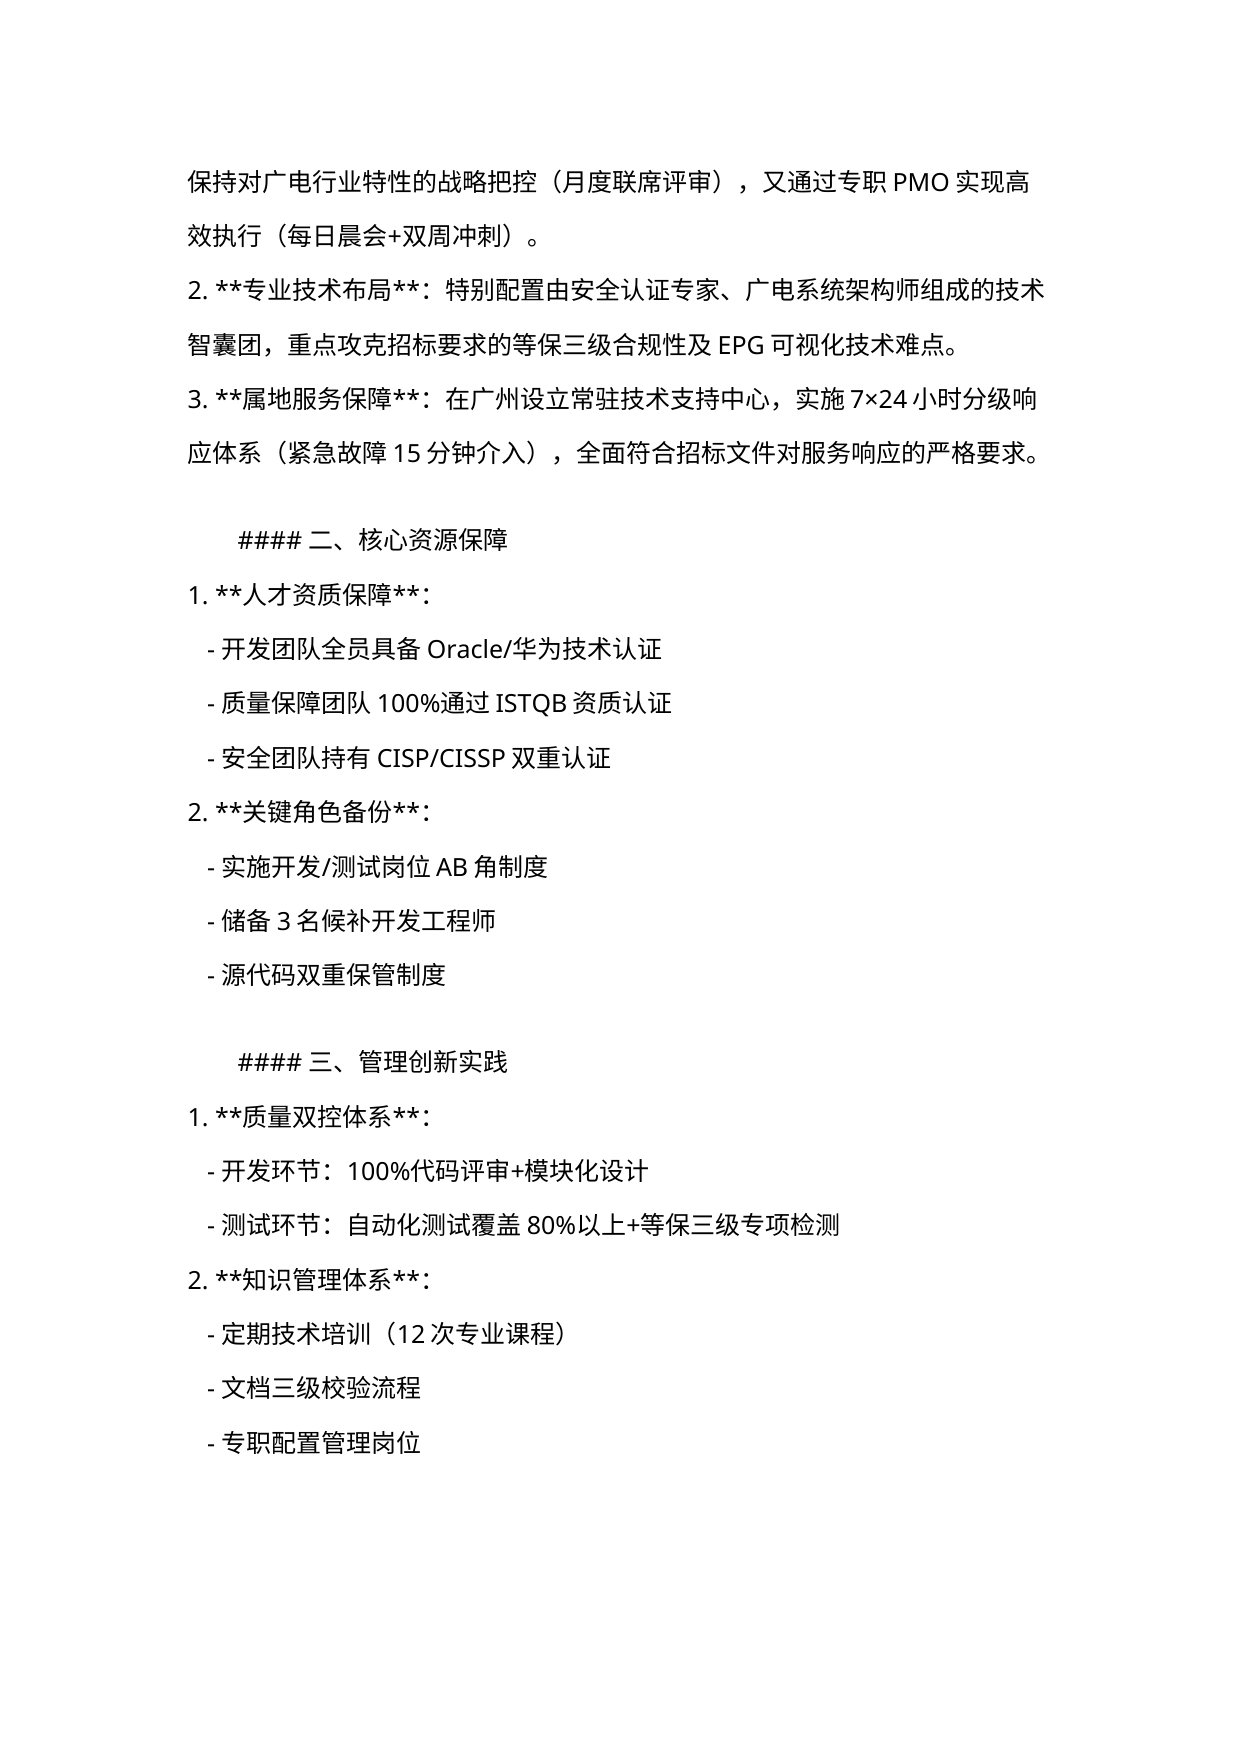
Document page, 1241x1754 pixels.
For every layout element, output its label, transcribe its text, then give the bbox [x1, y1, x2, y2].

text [187, 162, 1053, 470]
text #### 二、核心资源保障 1. **人才资质保障**： - 开发团队全员具备Oracle/华为技术认证 - 质量保障团队100%通过ISTQB资质认证 - 安全团队持有CISP/CISSP双重认证 2. **关键角色备份**： - 实施开发/测试岗位AB角制度 - 储备3名候补开发工程师 - 源代码双重保管制度 [187, 521, 1053, 992]
text #### 三、管理创新实践 1. **质量双控体系**： - 开发环节：100%代码评审+模块化设计 - 测试环节：自动化测试覆盖80%以上+等保三级专项检测 2. **知识管理体系**： - 定期技术培训（12次专业课程） - 文档三级校验流程 - 专职配置管理岗位 [187, 1043, 1053, 1459]
